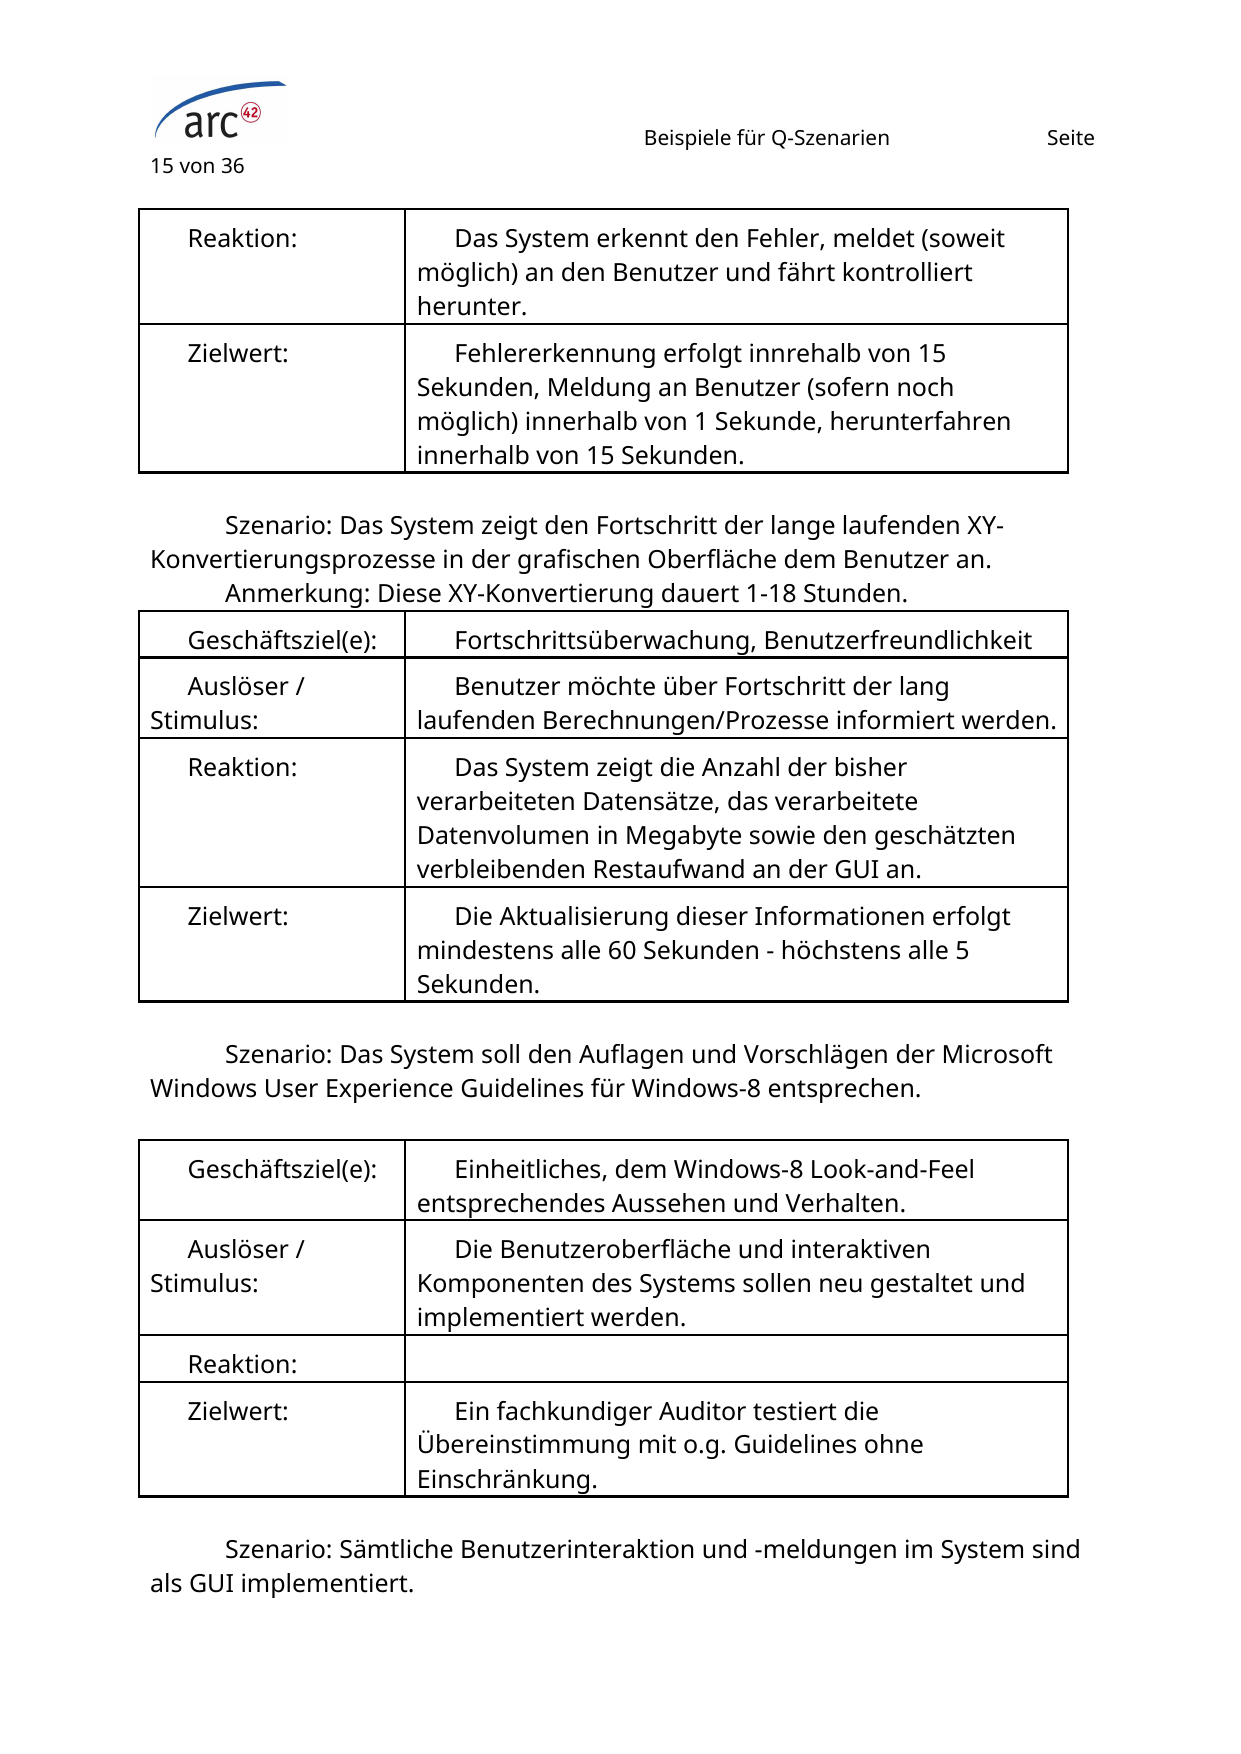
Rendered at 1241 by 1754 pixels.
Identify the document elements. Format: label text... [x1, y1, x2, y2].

table_cell Ein fachkundiger Auditor testiert die Übereinstimmung mit o.g. Guidelines ohne Einschränkung. [406, 1383, 1067, 1495]
table_cell Auslöser / Stimulus: [140, 1221, 404, 1334]
table_cell Zielwert: [140, 325, 404, 471]
table_header Fortschrittsüberwachung, Benutzerfreundlichkeit [406, 612, 1067, 656]
table_header Einheitliches, dem Windows-8 Look-and-Feel entsprechendes Aussehen und Verhalten. [406, 1141, 1067, 1219]
text Szenario: Das System soll den Auflagen und Vorschlägen der Microsoft Windows User Experience Guidelines für Windows-8 entsprechen. [150, 1037, 1090, 1105]
table_cell Die Aktualisierung dieser Informationen erfolgt mindestens alle 60 Sekunden - höchstens alle 5 Sekunden. [406, 888, 1067, 1000]
table_header Geschäftsziel(e): [140, 1141, 404, 1219]
table_cell Zielwert: [140, 1383, 404, 1495]
table_cell [406, 1336, 1067, 1381]
table_cell Zielwert: [140, 888, 404, 1000]
table_cell Benutzer möchte über Fortschritt der lang laufenden Berechnungen/Prozesse informiert werden. [406, 659, 1067, 737]
table_cell Das System zeigt die Anzahl der bisher verarbeiteten Datensätze, das verarbeitete Datenvolumen in Megabyte sowie den geschätzten verbleibenden Restaufwand an der GUI an. [406, 739, 1067, 886]
table_header Geschäftsziel(e): [140, 612, 404, 656]
table_cell Fehlererkennung erfolgt innrehalb von 15 Sekunden, Meldung an Benutzer (sofern noch möglich) innerhalb von 1 Sekunde, herunterfahren innerhalb von 15 Sekunden. [406, 325, 1067, 471]
table_cell Reaktion: [140, 1336, 404, 1381]
table_cell Auslöser / Stimulus: [140, 659, 404, 737]
table_cell Reaktion: [140, 210, 404, 323]
picture [150, 75, 290, 145]
text Anmerkung: Diese XY-Konvertierung dauert 1-18 Stunden. [150, 576, 1090, 610]
table_cell Die Benutzeroberfläche und interaktiven Komponenten des Systems sollen neu gestaltet und implementiert werden. [406, 1221, 1067, 1334]
table_cell Das System erkennt den Fehler, meldet (soweit möglich) an den Benutzer und fährt kontrolliert herunter. [406, 210, 1067, 323]
text Szenario: Das System zeigt den Fortschritt der lange laufenden XY-Konvertierungsprozesse in der grafischen Oberfläche dem Benutzer an. [150, 508, 1090, 576]
table_cell Reaktion: [140, 739, 404, 886]
text Szenario: Sämtliche Benutzerinteraktion und -meldungen im System sind als GUI implementiert. [150, 1531, 1090, 1599]
